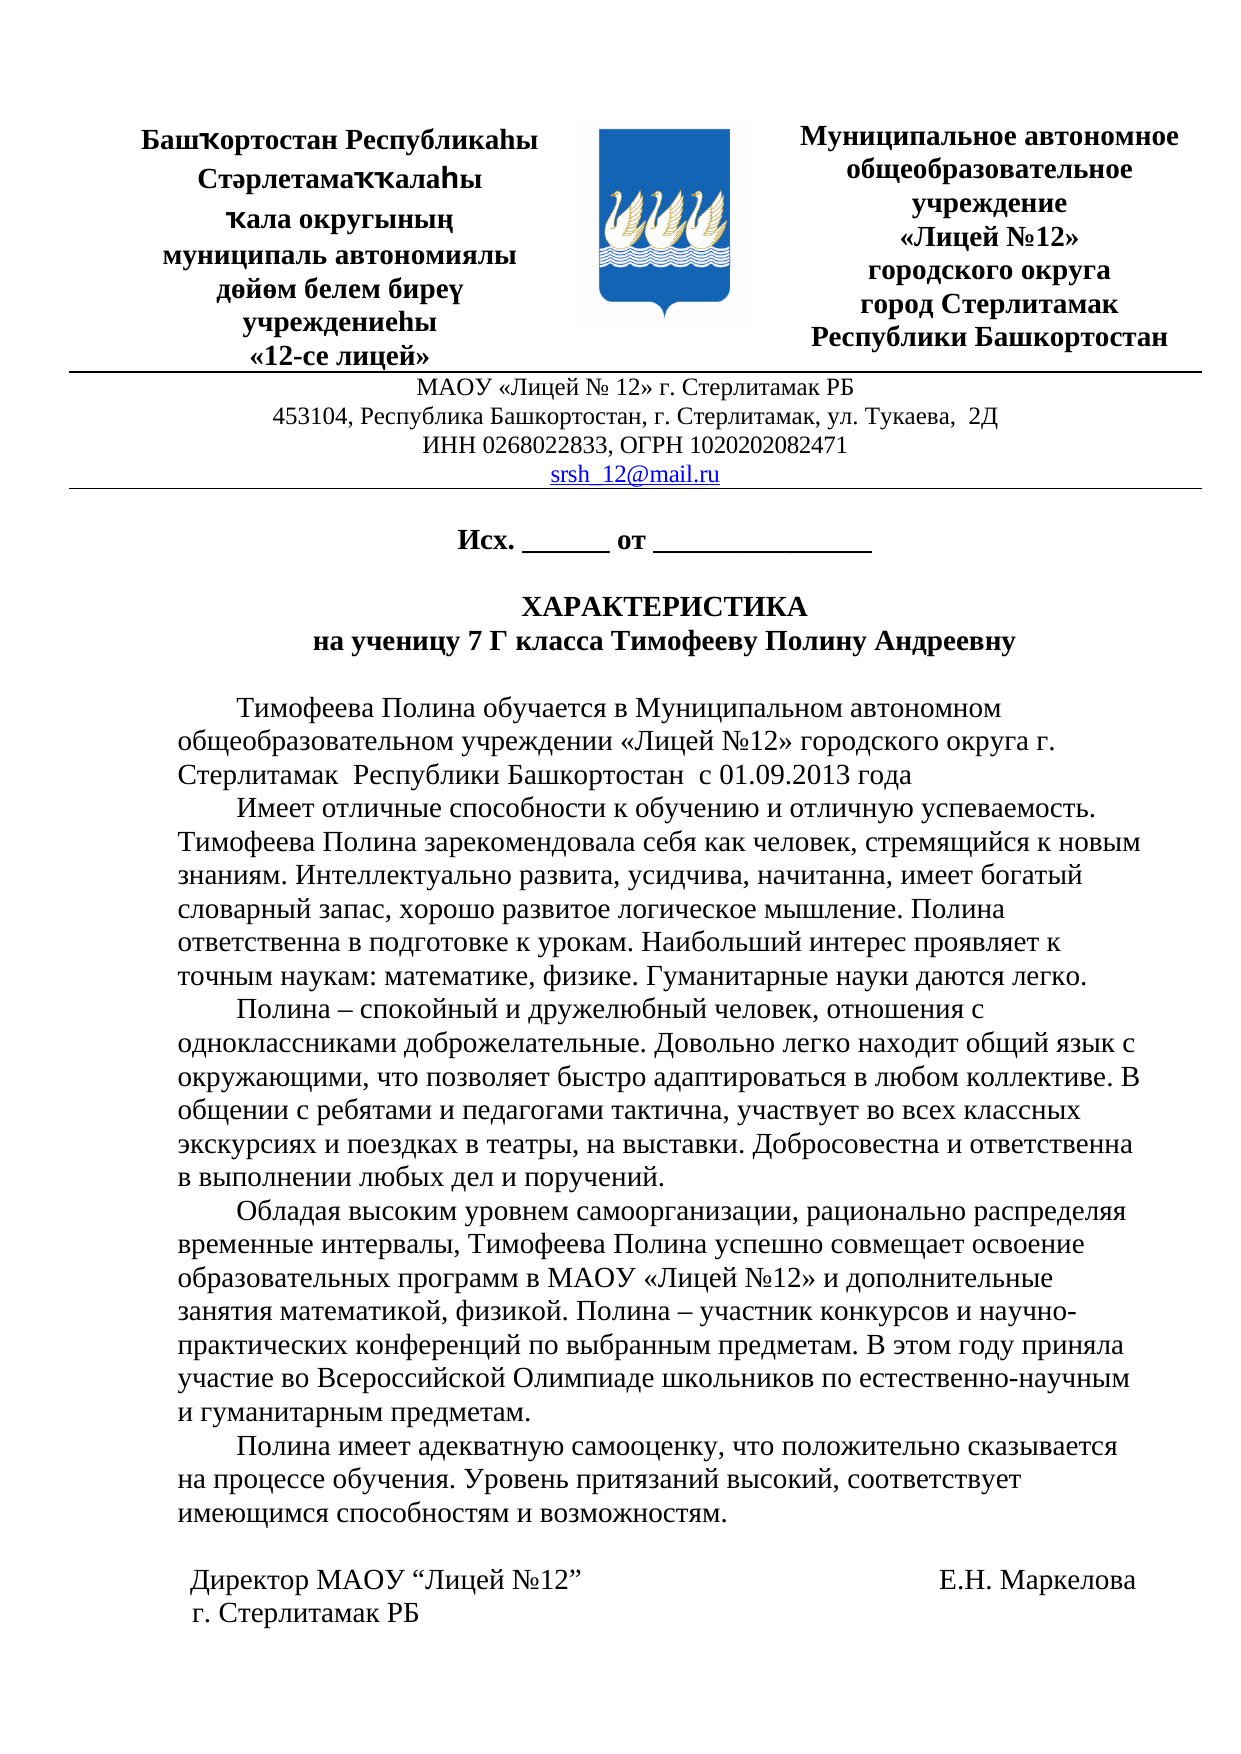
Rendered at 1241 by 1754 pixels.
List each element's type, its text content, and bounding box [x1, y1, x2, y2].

picture [580, 118, 749, 325]
text Обладая высоким уровнем самоорганизации, рационально распределяя временные интервалы, Тимофеева Полина успешно совмещает освоение образовательных программ в МАОУ «Лицей №12» и дополнительные занятия математикой, физикой. Полина – участник конкурсов и научно-практических конференций по выбранным предметам. В этом году приняла участие во Всероссийской Олимпиаде школьников по естественно-научным и гуманитарным предметам. [177, 1193, 1152, 1428]
table_header МАОУ «Лицей № 12» г. Стерлитамак РБ 453104, Республика Башкортостан, г. Стерлитамак, ул. Тукаева, 2Д ИНН 0268022833, ОГРН 1020202082471 srsh_12@mail.ru [69, 373, 1202, 487]
text Полина имеет адекватную самооценку, что положительно сказывается на процессе обучения. Уровень притязаний высокий, соответствует имеющимся способностям и возможностям. [177, 1428, 1152, 1528]
text Полина – спокойный и дружелюбный человек, отношения с одноклассниками доброжелательные. Довольно легко находит общий язык с окружающими, что позволяет быстро адаптироваться в любом коллективе. В общении с ребятами и педагогами тактична, участвует во всех классных экскурсиях и поездках в театры, на выставки. Добросовестна и ответственна в выполнении любых дел и поручений. [177, 992, 1152, 1193]
table_header [552, 118, 777, 371]
table_header Муниципальное автономное общеобразовательное учреждение «Лицей №12» городского округа город Стерлитамак Республики Башкортостан [777, 118, 1202, 371]
text г. Стерлитамак РБ [177, 1595, 1152, 1629]
text Исх. ______ от _______________ [177, 522, 1152, 556]
text на ученицу 7 Г класса Тимофееву Полину Андреевну [177, 623, 1152, 656]
table_header Башҡортостан Республикаhы Стәрлетамаҡҡалаhы ҡала округының муниципаль автономиялы дөйөм белем биреү учреждениеһы «12-се лицей» [127, 118, 552, 371]
text Имеет отличные способности к обучению и отличную успеваемость. Тимофеева Полина зарекомендовала себя как человек, стремящийся к новым знаниям. Интеллектуально развита, усидчива, начитанна, имеет богатый словарный запас, хорошо развитое логическое мышление. Полина ответственна в подготовке к урокам. Наибольший интерес проявляет к точным наукам: математике, физике. Гуманитарные науки даются легко. [177, 790, 1152, 992]
text ХАРАКТЕРИСТИКА [177, 589, 1152, 623]
text Тимофеева Полина обучается в Муниципальном автономном общеобразовательном учреждении «Лицей №12» городского округа г. Стерлитамак Республики Башкортостан с 01.09.2013 года [177, 690, 1152, 790]
text Директор МАОУ “Лицей №12” Е.Н. Маркелова [177, 1562, 1152, 1595]
